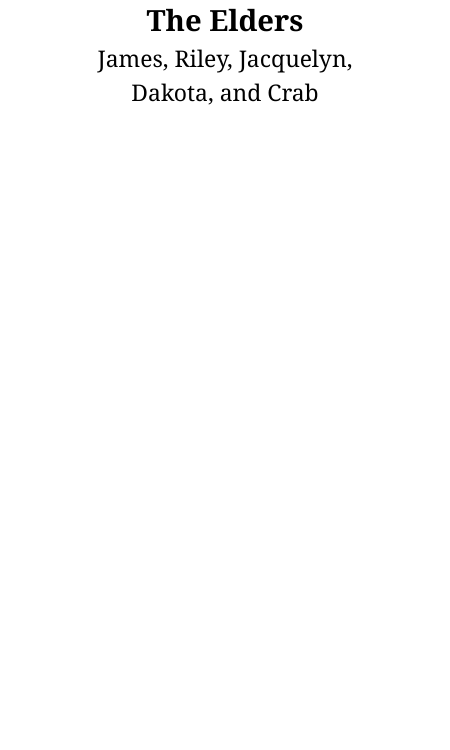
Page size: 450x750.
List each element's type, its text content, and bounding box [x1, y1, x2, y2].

text The Elders [0, 0, 450, 40]
text Dakota, and Crab [0, 77, 450, 108]
text James, Riley, Jacquelyn, [0, 43, 450, 74]
